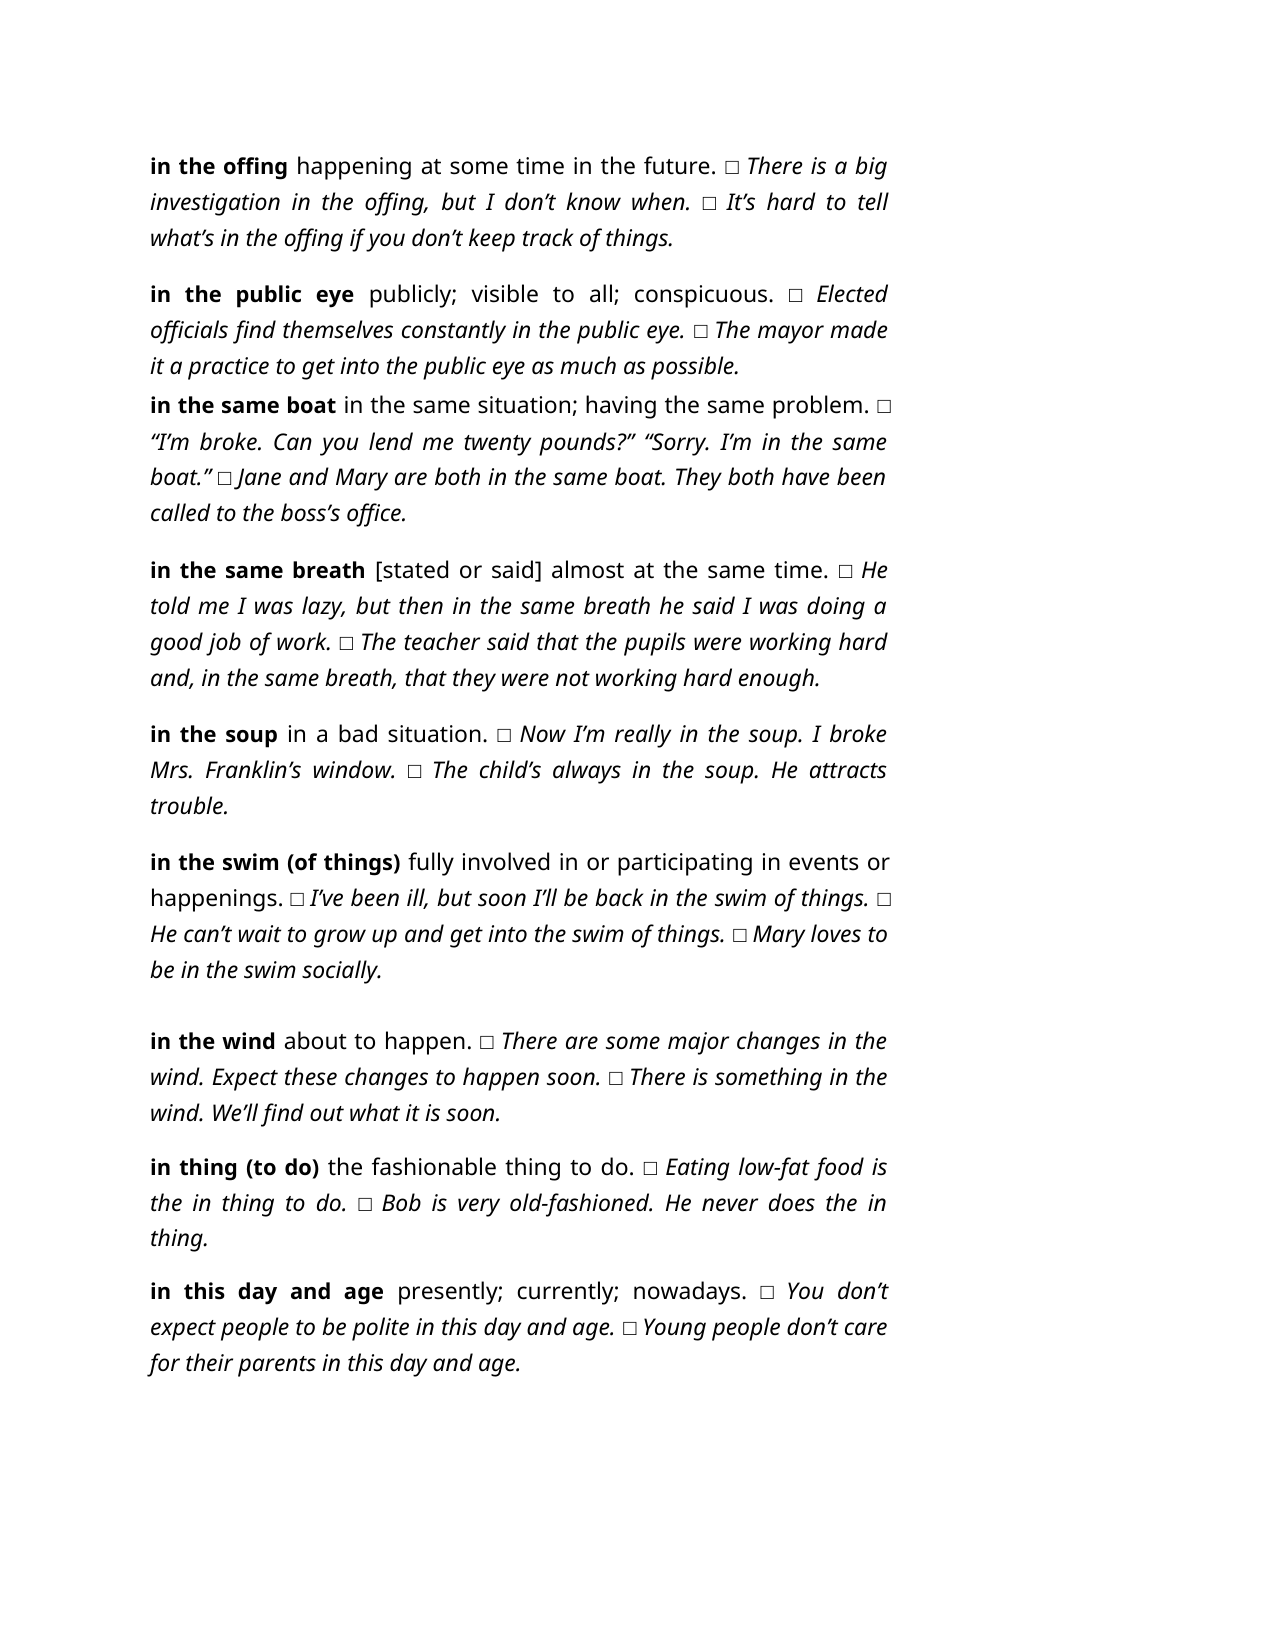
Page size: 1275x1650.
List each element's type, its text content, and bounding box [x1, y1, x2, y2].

text in the soup in a bad situation. □ Now I’m really in the soup. I broke Mrs. Franklin’s window. □ The child’s always in the soup. He attracts trouble. [150, 718, 891, 821]
text in the wind about to happen. □ There are some major changes in the wind. Expect these changes to happen soon. □ There is something in the wind. We’ll find out what it is soon. [150, 1025, 891, 1128]
text in the public eye publicly; visible to all; conspicuous. □ Elected officials find themselves constantly in the public eye. □ The mayor made it a practice to get into the public eye as much as possible. [150, 278, 891, 381]
text in the same breath [stated or said] almost at the same time. □ He told me I was lazy, but then in the same breath he said I was doing a good job of work. □ The teacher said that the pupils were working hard and, in the same breath, that they were not working hard enough. [150, 554, 891, 693]
text in thing (to do) the fashionable thing to do. □ Eating low-fat food is the in thing to do. □ Bob is very old-fashioned. He never does the in thing. [150, 1151, 891, 1254]
text in this day and age presently; currently; nowadays. □ You don’t expect people to be polite in this day and age. □ Young people don’t care for their parents in this day and age. [150, 1275, 891, 1378]
text in the offing happening at some time in the future. □ There is a big investigation in the offing, but I don’t know when. □ It’s hard to tell what’s in the offing if you don’t keep track of things. [150, 150, 891, 253]
text in the swim (of things) fully involved in or participating in events or happenings. □ I’ve been ill, but soon I’ll be back in the swim of things. □ He can’t wait to grow up and get into the swim of things. □ Mary loves to be in the swim socially. [150, 846, 891, 985]
text in the same boat in the same situation; having the same problem. □ “I’m broke. Can you lend me twenty pounds?” “Sorry. I’m in the same boat.” □ Jane and Mary are both in the same boat. They both have been called to the boss’s office. [150, 389, 891, 528]
